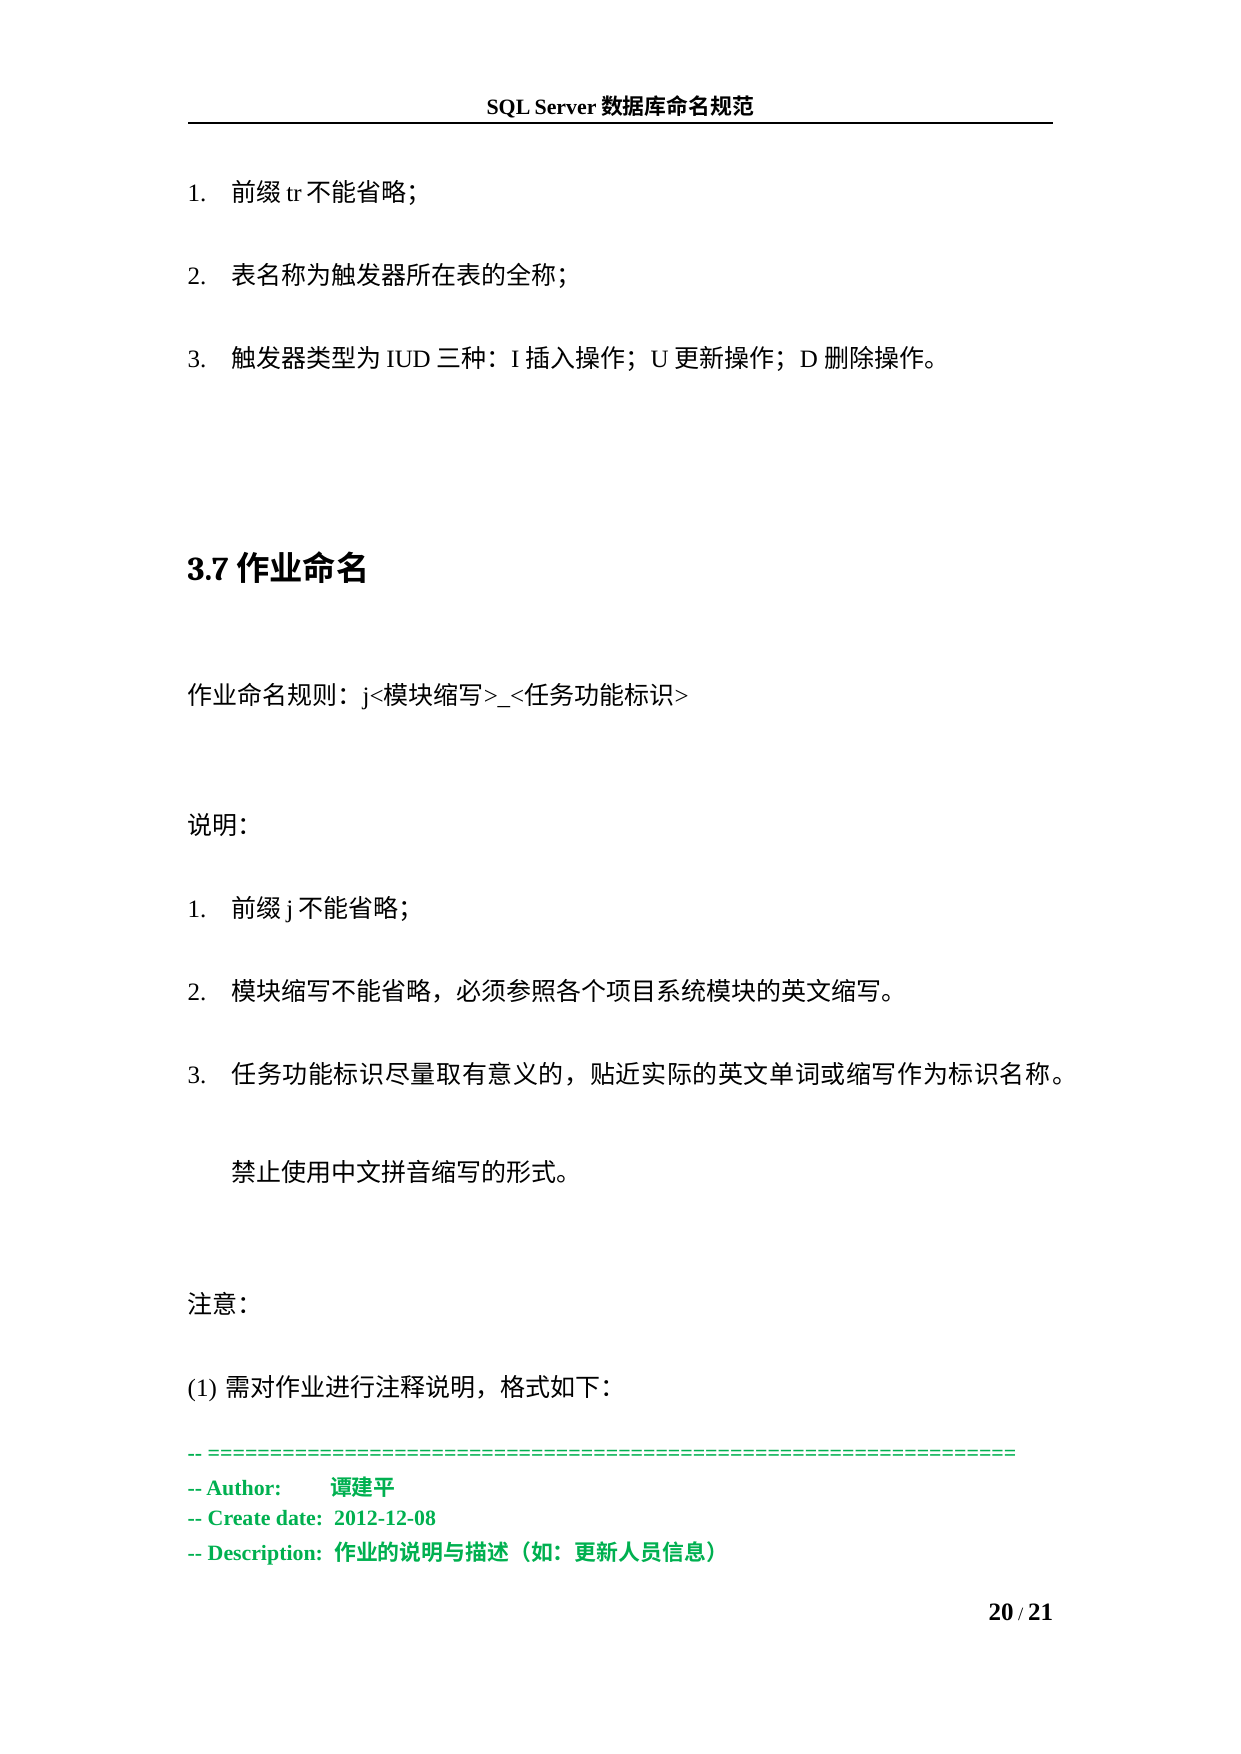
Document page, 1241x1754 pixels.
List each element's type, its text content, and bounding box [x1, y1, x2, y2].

text 注意： [187, 1270, 1053, 1335]
text -- Author: 谭建平 [187, 1469, 1053, 1502]
list 表名称为触发器所在表的全称； [187, 241, 1053, 306]
text -- Description: 作业的说明与描述（如：更新人员信息） [187, 1534, 1053, 1567]
list 任务功能标识尽量取有意义的，贴近实际的英文单词或缩写作为标识名称。禁止使用中文拼音缩写的形式。 [187, 1040, 1053, 1203]
list 前缀tr不能省略； [187, 158, 1053, 223]
list 模块缩写不能省略，必须参照各个项目系统模块的英文缩写。 [187, 957, 1053, 1022]
text 作业命名规则：j<模块缩写>_<任务功能标识> [187, 661, 1053, 726]
list 需对作业进行注释说明，格式如下： [187, 1353, 1053, 1418]
text 说明： [187, 791, 1053, 856]
text -- Create date: 2012-12-08 [187, 1502, 1053, 1534]
list 前缀j不能省略； [187, 874, 1053, 939]
subtitle 3.7 作业命名 [187, 534, 1053, 599]
text -- ================================================================= [187, 1437, 1053, 1469]
list 触发器类型为IUD三种：I 插入操作；U 更新操作；D 删除操作。 [187, 324, 1053, 389]
